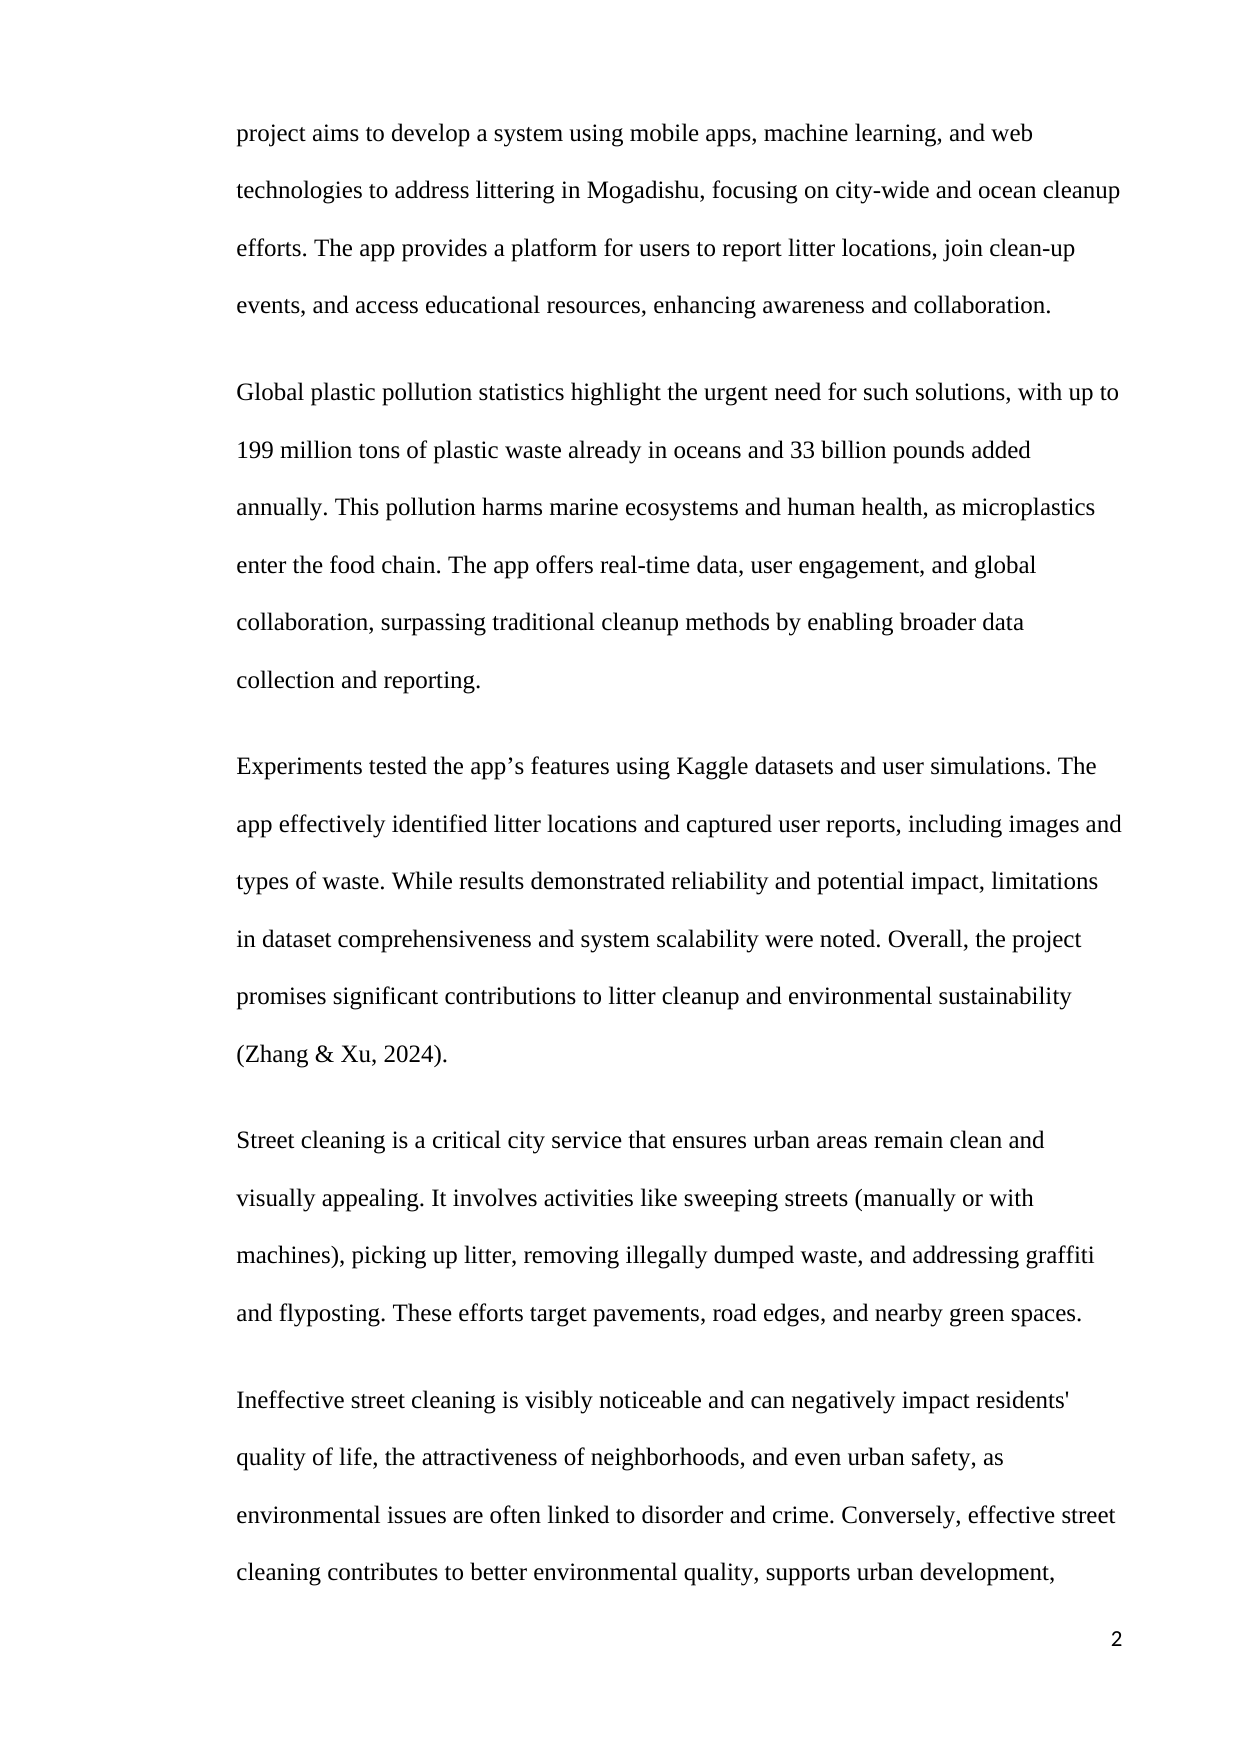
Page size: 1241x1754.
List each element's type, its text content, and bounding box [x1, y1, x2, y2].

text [236, 118, 1122, 319]
text Global plastic pollution statistics highlight the urgent need for such solutions, with up to 199 million tons of plastic waste already in oceans and 33 billion pounds added annually. This pollution harms marine ecosystems and human health, as microplastics enter the food chain. The app offers real-time data, user engagement, and global collaboration, surpassing traditional cleanup methods by enabling broader data collection and reporting. [236, 377, 1122, 693]
text Street cleaning is a critical city service that ensures urban areas remain clean and visually appealing. It involves activities like sweeping streets (manually or with machines), picking up litter, removing illegally dumped waste, and addressing graffiti and flyposting. These efforts target pavements, road edges, and nearby green spaces. [236, 1126, 1122, 1327]
text Experiments tested the app’s features using Kaggle datasets and user simulations. The app effectively identified litter locations and captured user reports, including images and types of waste. While results demonstrated reliability and potential impact, limitations in dataset comprehensiveness and system scalability were noted. Overall, the project promises significant contributions to litter cleanup and environmental sustainability (Zhang & Xu, 2024). [236, 751, 1122, 1068]
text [236, 1385, 1122, 1586]
